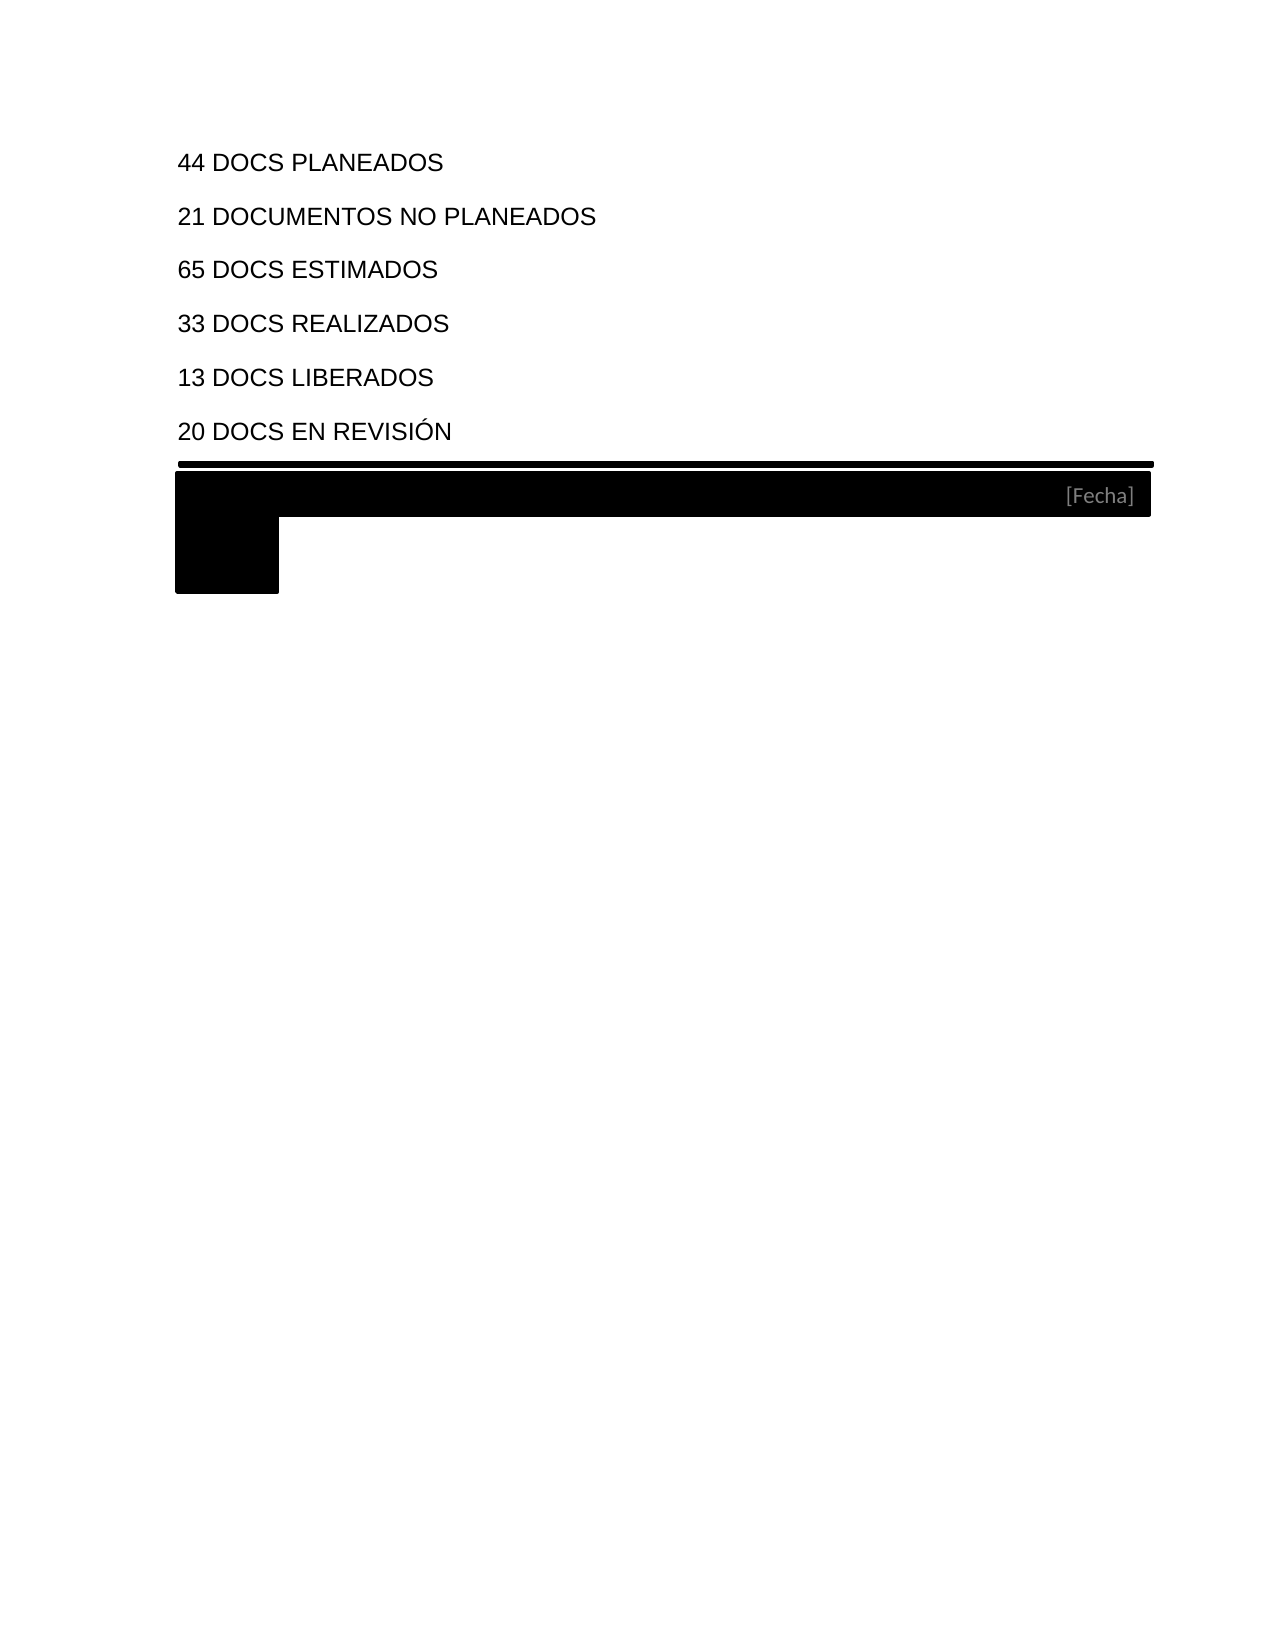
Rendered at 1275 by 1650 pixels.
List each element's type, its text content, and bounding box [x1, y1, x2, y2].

text 65 DOCS ESTIMADOS [177, 255, 1098, 284]
text 20 DOCS EN REVISIÓN [177, 417, 1098, 446]
text 44 DOCS PLANEADOS [177, 148, 1098, 176]
text 21 DOCUMENTOS NO PLANEADOS [177, 201, 1098, 230]
text 13 DOCS LIBERADOS [177, 363, 1098, 392]
text 33 DOCS REALIZADOS [177, 309, 1098, 338]
